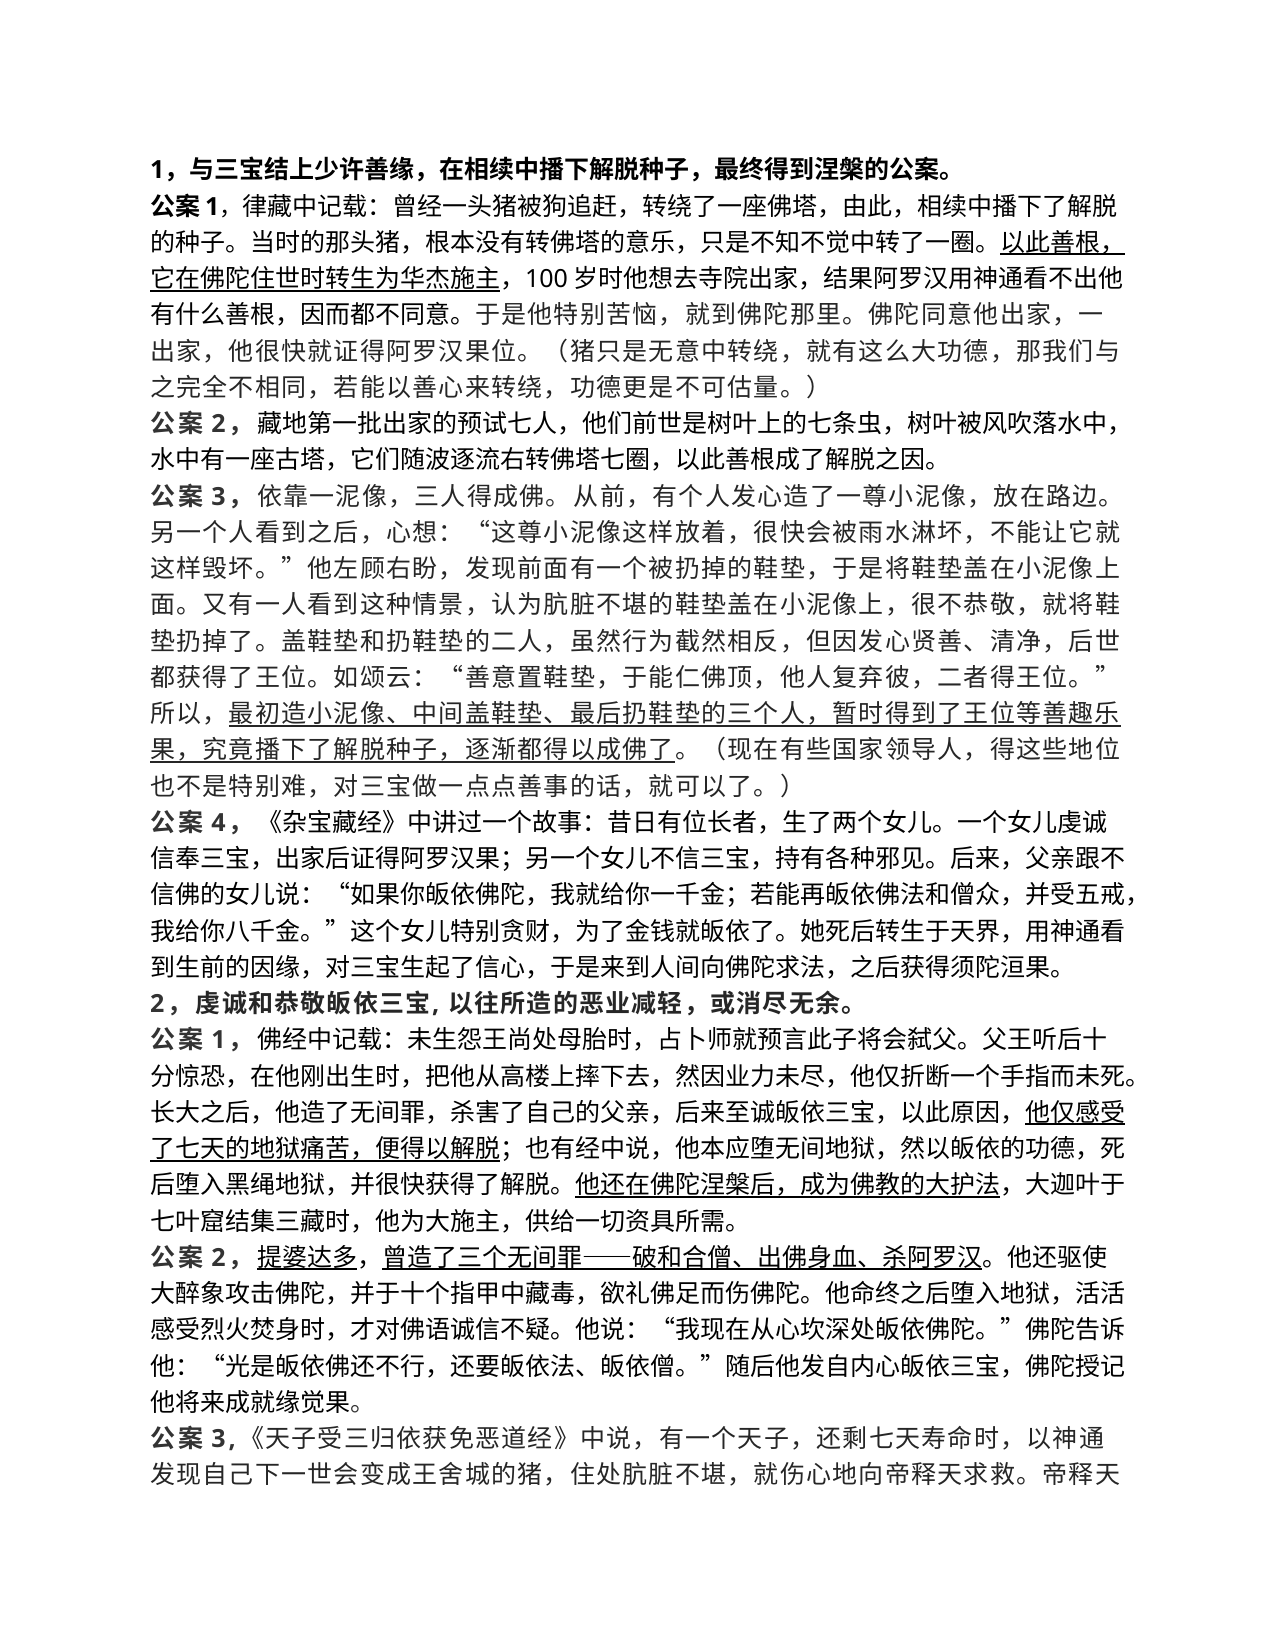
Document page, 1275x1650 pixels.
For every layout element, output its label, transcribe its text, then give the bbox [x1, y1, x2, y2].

text 公案1，佛经中记载：未生怨王尚处母胎时，占卜师就预言此子将会弑父。父王听后十分惊恐，在他刚出生时，把他从高楼上摔下去，然因业力未尽，他仅折断一个手指而未死。长大之后，他造了无间罪，杀害了自己的父亲，后来至诚皈依三宝，以此原因，他仅感受了七天的地狱痛苦，便得以解脱；也有经中说，他本应堕无间地狱，然以皈依的功德，死后堕入黑绳地狱，并很快获得了解脱。他还在佛陀涅槃后，成为佛教的大护法，大迦叶于七叶窟结集三藏时，他为大施主，供给一切资具所需。 [150, 1020, 1125, 1237]
text 公案2，藏地第一批出家的预试七人，他们前世是树叶上的七条虫，树叶被风吹落水中，水中有一座古塔，它们随波逐流右转佛塔七圈，以此善根成了解脱之因。 [150, 404, 1125, 476]
text 公案2，提婆达多，曾造了三个无间罪——破和合僧、出佛身血、杀阿罗汉。他还驱使大醉象攻击佛陀，并于十个指甲中藏毒，欲礼佛足而伤佛陀。他命终之后堕入地狱，活活感受烈火焚身时，才对佛语诚信不疑。他说：“我现在从心坎深处皈依佛陀。”佛陀告诉他：“光是皈依佛还不行，还要皈依法、皈依僧。”随后他发自内心皈依三宝，佛陀授记他将来成就缘觉果。 [150, 1237, 1125, 1419]
text 公案4，《杂宝藏经》中讲过一个故事：昔日有位长者，生了两个女儿。一个女儿虔诚信奉三宝，出家后证得阿罗汉果；另一个女儿不信三宝，持有各种邪见。后来，父亲跟不信佛的女儿说：“如果你皈依佛陀，我就给你一千金；若能再皈依佛法和僧众，并受五戒，我给你八千金。”这个女儿特别贪财，为了金钱就皈依了。她死后转生于天界，用神通看到生前的因缘，对三宝生起了信心，于是来到人间向佛陀求法，之后获得须陀洹果。 [150, 802, 1125, 984]
text 公案1，律藏中记载：曾经一头猪被狗追赶，转绕了一座佛塔，由此，相续中播下了解脱的种子。当时的那头猪，根本没有转佛塔的意乐，只是不知不觉中转了一圈。以此善根，它在佛陀住世时转生为华杰施主，100岁时他想去寺院出家，结果阿罗汉用神通看不出他有什么善根，因而都不同意。于是他特别苦恼，就到佛陀那里。佛陀同意他出家，一出家，他很快就证得阿罗汉果位。（猪只是无意中转绕，就有这么大功德，那我们与之完全不相同，若能以善心来转绕，功德更是不可估量。） [150, 186, 1125, 404]
text 公案3，依靠一泥像，三人得成佛。从前，有个人发心造了一尊小泥像，放在路边。另一个人看到之后，心想：“这尊小泥像这样放着，很快会被雨水淋坏，不能让它就这样毁坏。”他左顾右盼，发现前面有一个被扔掉的鞋垫，于是将鞋垫盖在小泥像上面。又有一人看到这种情景，认为肮脏不堪的鞋垫盖在小泥像上，很不恭敬，就将鞋垫扔掉了。盖鞋垫和扔鞋垫的二人，虽然行为截然相反，但因发心贤善、清净，后世都获得了王位。如颂云：“善意置鞋垫，于能仁佛顶，他人复弃彼，二者得王位。”所以，最初造小泥像、中间盖鞋垫、最后扔鞋垫的三个人，暂时得到了王位等善趣乐果，究竟播下了解脱种子，逐渐都得以成佛了。（现在有些国家领导人，得这些地位也不是特别难，对三宝做一点点善事的话，就可以了。） [150, 476, 1125, 802]
text 2，虔诚和恭敬皈依三宝, 以往所造的恶业减轻，或消尽无余。 [150, 984, 1125, 1020]
text 1，与三宝结上少许善缘，在相续中播下解脱种子，最终得到涅槃的公案。 [150, 150, 1125, 186]
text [150, 1419, 1125, 1491]
